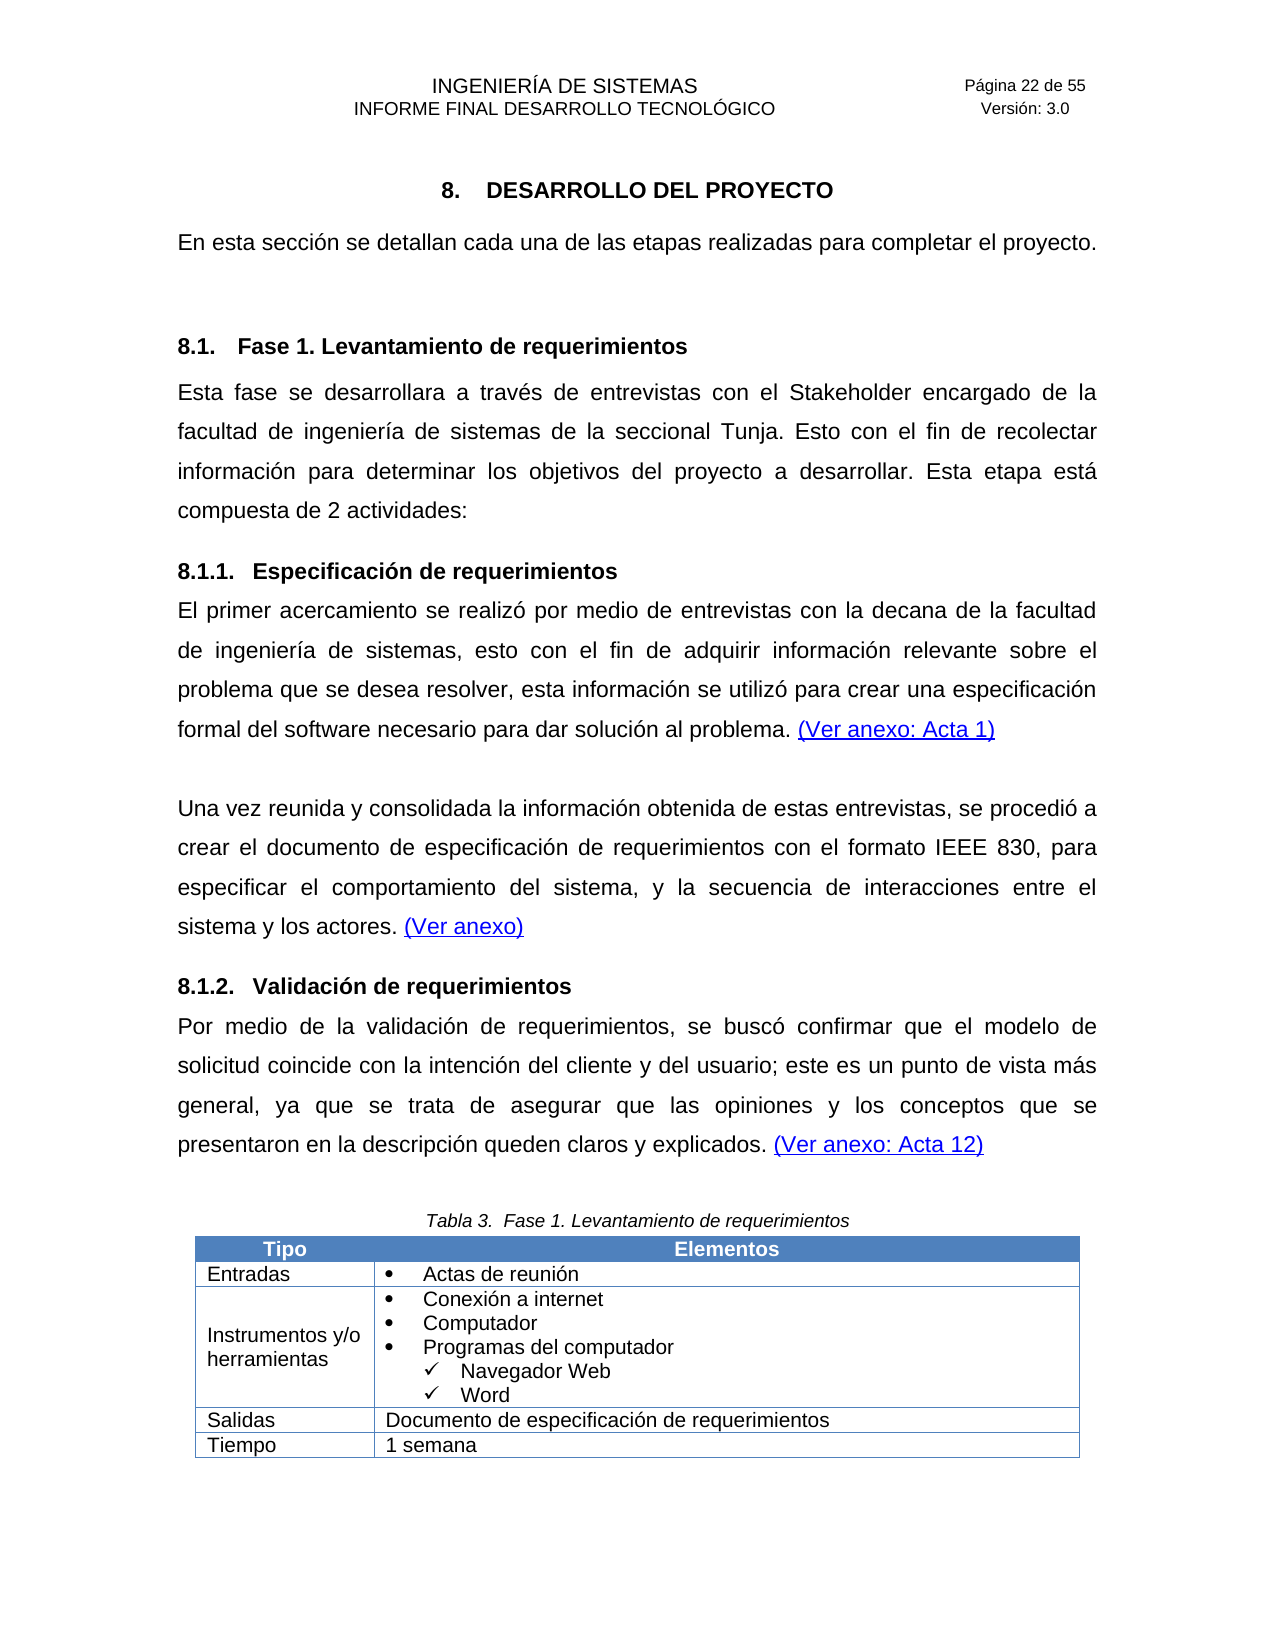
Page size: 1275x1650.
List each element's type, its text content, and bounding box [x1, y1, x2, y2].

text Tabla 3. Fase 1. Levantamiento de requerimientos [177, 1210, 1098, 1232]
subtitle DESARROLLO DEL PROYECTO [177, 177, 1098, 203]
table_cell Actas de reunión [375, 1262, 1079, 1286]
subtitle Especificación de requerimientos [177, 558, 1098, 584]
table_cell Tiempo [196, 1433, 374, 1457]
table_cell Entradas [196, 1262, 374, 1286]
table_cell Conexión a internet Computador Programas del computador Navegador Web Word [375, 1287, 1079, 1407]
text Por medio de la validación de requerimientos, se buscó confirmar que el modelo de solicitud coincide con la intención del cliente y del usuario; este es un punto de vista más general, ya que se trata de asegurar que las opiniones y los conceptos que se presentaron en la descripción queden claros y explicados. (Ver anexo: Acta 12) [177, 1013, 1098, 1157]
subtitle Fase 1. Levantamiento de requerimientos [177, 333, 1098, 359]
text Una vez reunida y consolidada la información obtenida de estas entrevistas, se procedió a crear el documento de especificación de requerimientos con el formato IEEE 830, para especificar el comportamiento del sistema, y la secuencia de interacciones entre el sistema y los actores. (Ver anexo) [177, 794, 1098, 939]
table_cell 1 semana [375, 1433, 1079, 1457]
subtitle Validación de requerimientos [177, 973, 1098, 999]
text En esta sección se detallan cada una de las etapas realizadas para completar el proyecto. [177, 229, 1098, 295]
table_cell Instrumentos y/o herramientas [196, 1287, 374, 1407]
table_cell Salidas [196, 1408, 374, 1432]
table_header Tipo [196, 1237, 374, 1261]
table_cell Documento de especificación de requerimientos [375, 1408, 1079, 1432]
text El primer acercamiento se realizó por medio de entrevistas con la decana de la facultad de ingeniería de sistemas, esto con el fin de adquirir información relevante sobre el problema que se desea resolver, esta información se utilizó para crear una especificación formal del software necesario para dar solución al problema. (Ver anexo: Acta 1) [177, 597, 1098, 742]
table_header Elementos [375, 1237, 1079, 1261]
text Esta fase se desarrollara a través de entrevistas con el Stakeholder encargado de la facultad de ingeniería de sistemas de la seccional Tunja. Esto con el fin de recolectar información para determinar los objetivos del proyecto a desarrollar. Esta etapa está compuesta de 2 actividades: [177, 379, 1098, 524]
